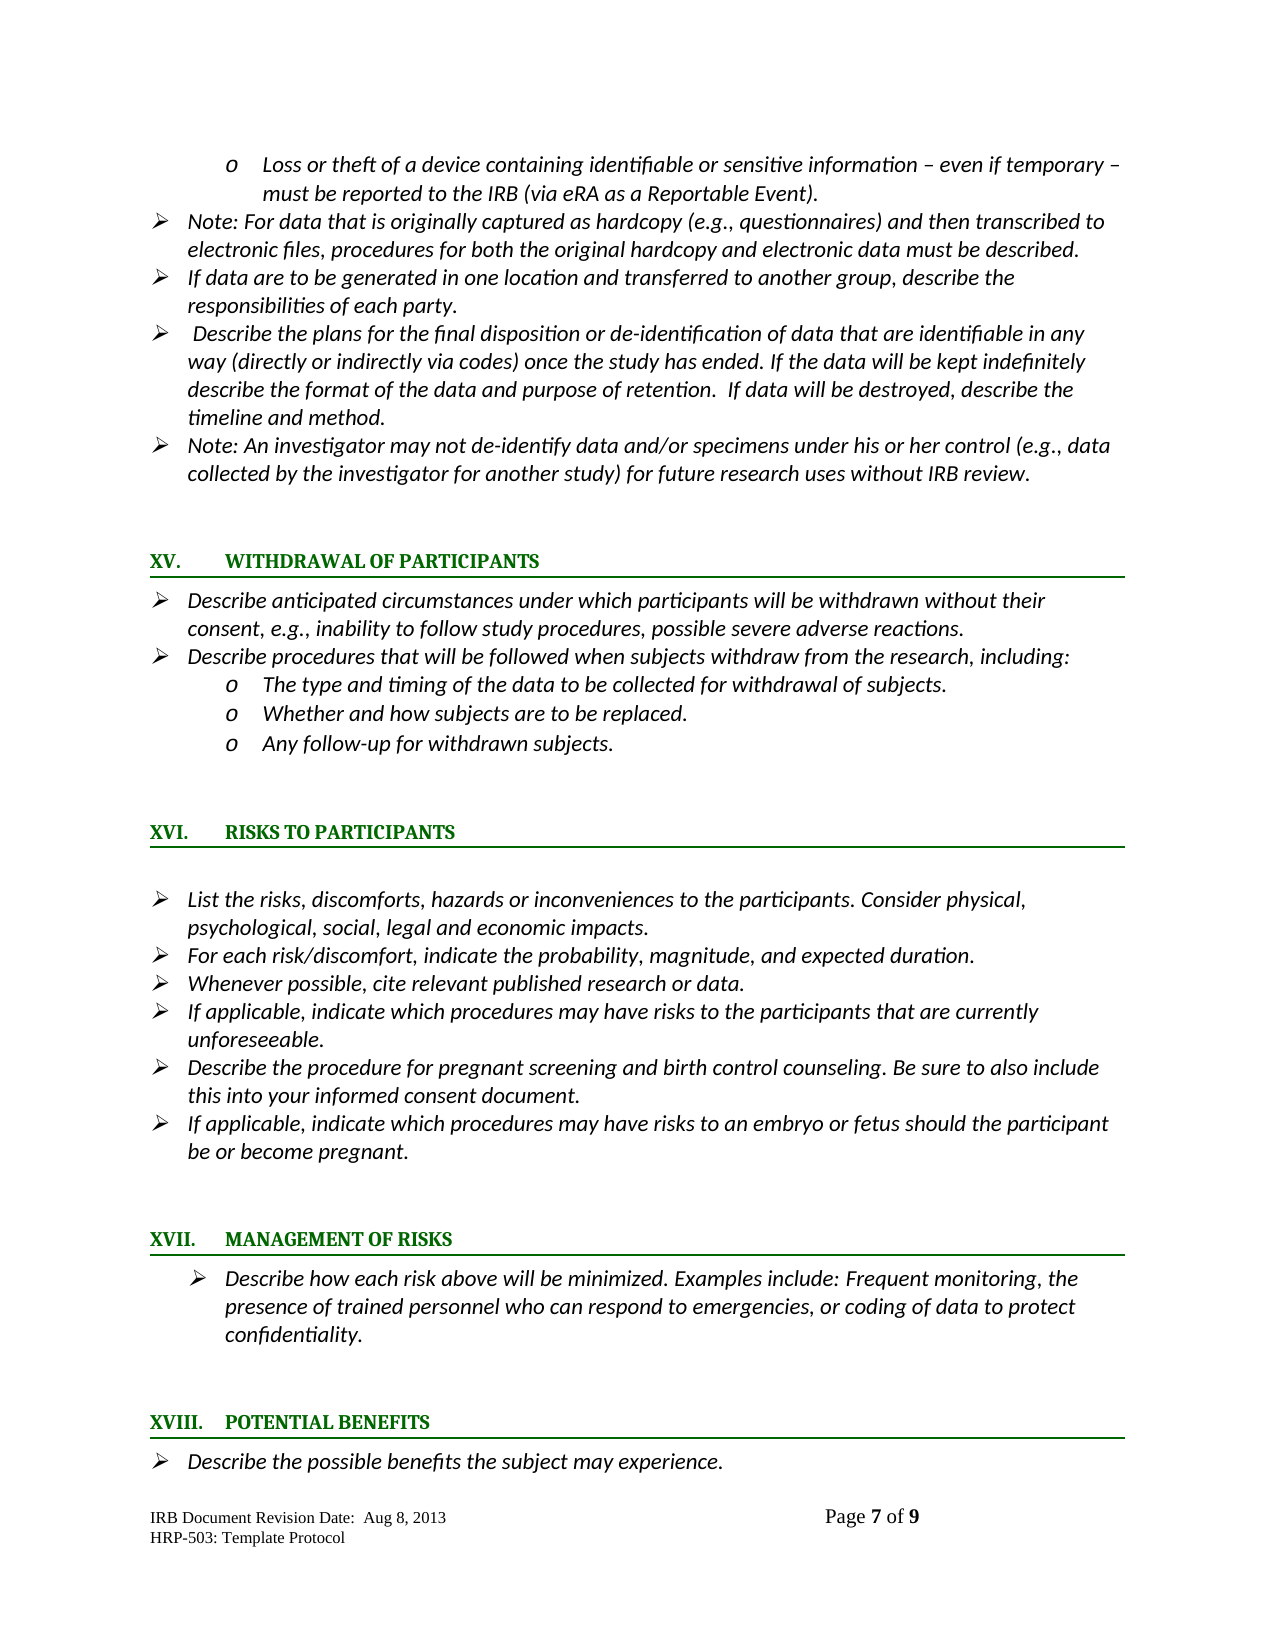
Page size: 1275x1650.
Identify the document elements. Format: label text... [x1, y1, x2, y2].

list For each risk/discomfort, indicate the probability, magnitude, and expected duration. [150, 941, 1125, 969]
list Any follow-up for withdrawn subjects. [225, 729, 1125, 758]
subtitle WITHDRAWAL OF PARTICIPANTS [150, 550, 1125, 576]
list List the risks, discomforts, hazards or inconveniences to the participants. Consider physical, psychological, social, legal and economic impacts. [150, 885, 1125, 941]
list Describe how each risk above will be minimized. Examples include: Frequent monitoring, the presence of trained personnel who can respond to emergencies, or coding of data to protect confidentiality. [187, 1264, 1125, 1348]
subtitle POTENTIAL BENEFITS [150, 1411, 1125, 1437]
list Describe the plans for the final disposition or de-identification of data that are identifiable in any way (directly or indirectly via codes) once the study has ended. If the data will be kept indefinitely describe the format of the data and purpose of retention. If data will be destroyed, describe the timeline and method. [150, 319, 1125, 431]
list Describe the procedure for pregnant screening and birth control counseling. Be sure to also include this into your informed consent document. [150, 1053, 1125, 1109]
list Whether and how subjects are to be replaced. [225, 699, 1125, 729]
list Describe procedures that will be followed when subjects withdraw from the research, including: [150, 642, 1125, 670]
list If data are to be generated in one location and transferred to another group, describe the responsibilities of each party. [150, 263, 1125, 319]
list The type and timing of the data to be collected for withdrawal of subjects. [225, 670, 1125, 699]
list Describe the possible benefits the subject may experience. [150, 1447, 1125, 1475]
list Note: An investigator may not de-identify data and/or specimens under his or her control (e.g., data collected by the investigator for another study) for future research uses without IRB review. [150, 431, 1125, 487]
list Whenever possible, cite relevant published research or data. [150, 969, 1125, 997]
list Note: For data that is originally captured as hardcopy (e.g., questionnaires) and then transcribed to electronic files, procedures for both the original hardcopy and electronic data must be described. [150, 207, 1125, 263]
list Describe anticipated circumstances under which participants will be withdrawn without their consent, e.g., inability to follow study procedures, possible severe adverse reactions. [150, 586, 1125, 642]
list Loss or theft of a device containing identifiable or sensitive information – even if temporary – must be reported to the IRB (via eRA as a Reportable Event). [225, 150, 1125, 207]
subtitle MANAGEMENT OF RISKS [150, 1228, 1125, 1254]
list If applicable, indicate which procedures may have risks to an embryo or fetus should the participant be or become pregnant. [150, 1109, 1125, 1165]
list If applicable, indicate which procedures may have risks to the participants that are currently unforeseeable. [150, 997, 1125, 1053]
subtitle RISKS TO PARTICIPANTS [150, 820, 1125, 846]
